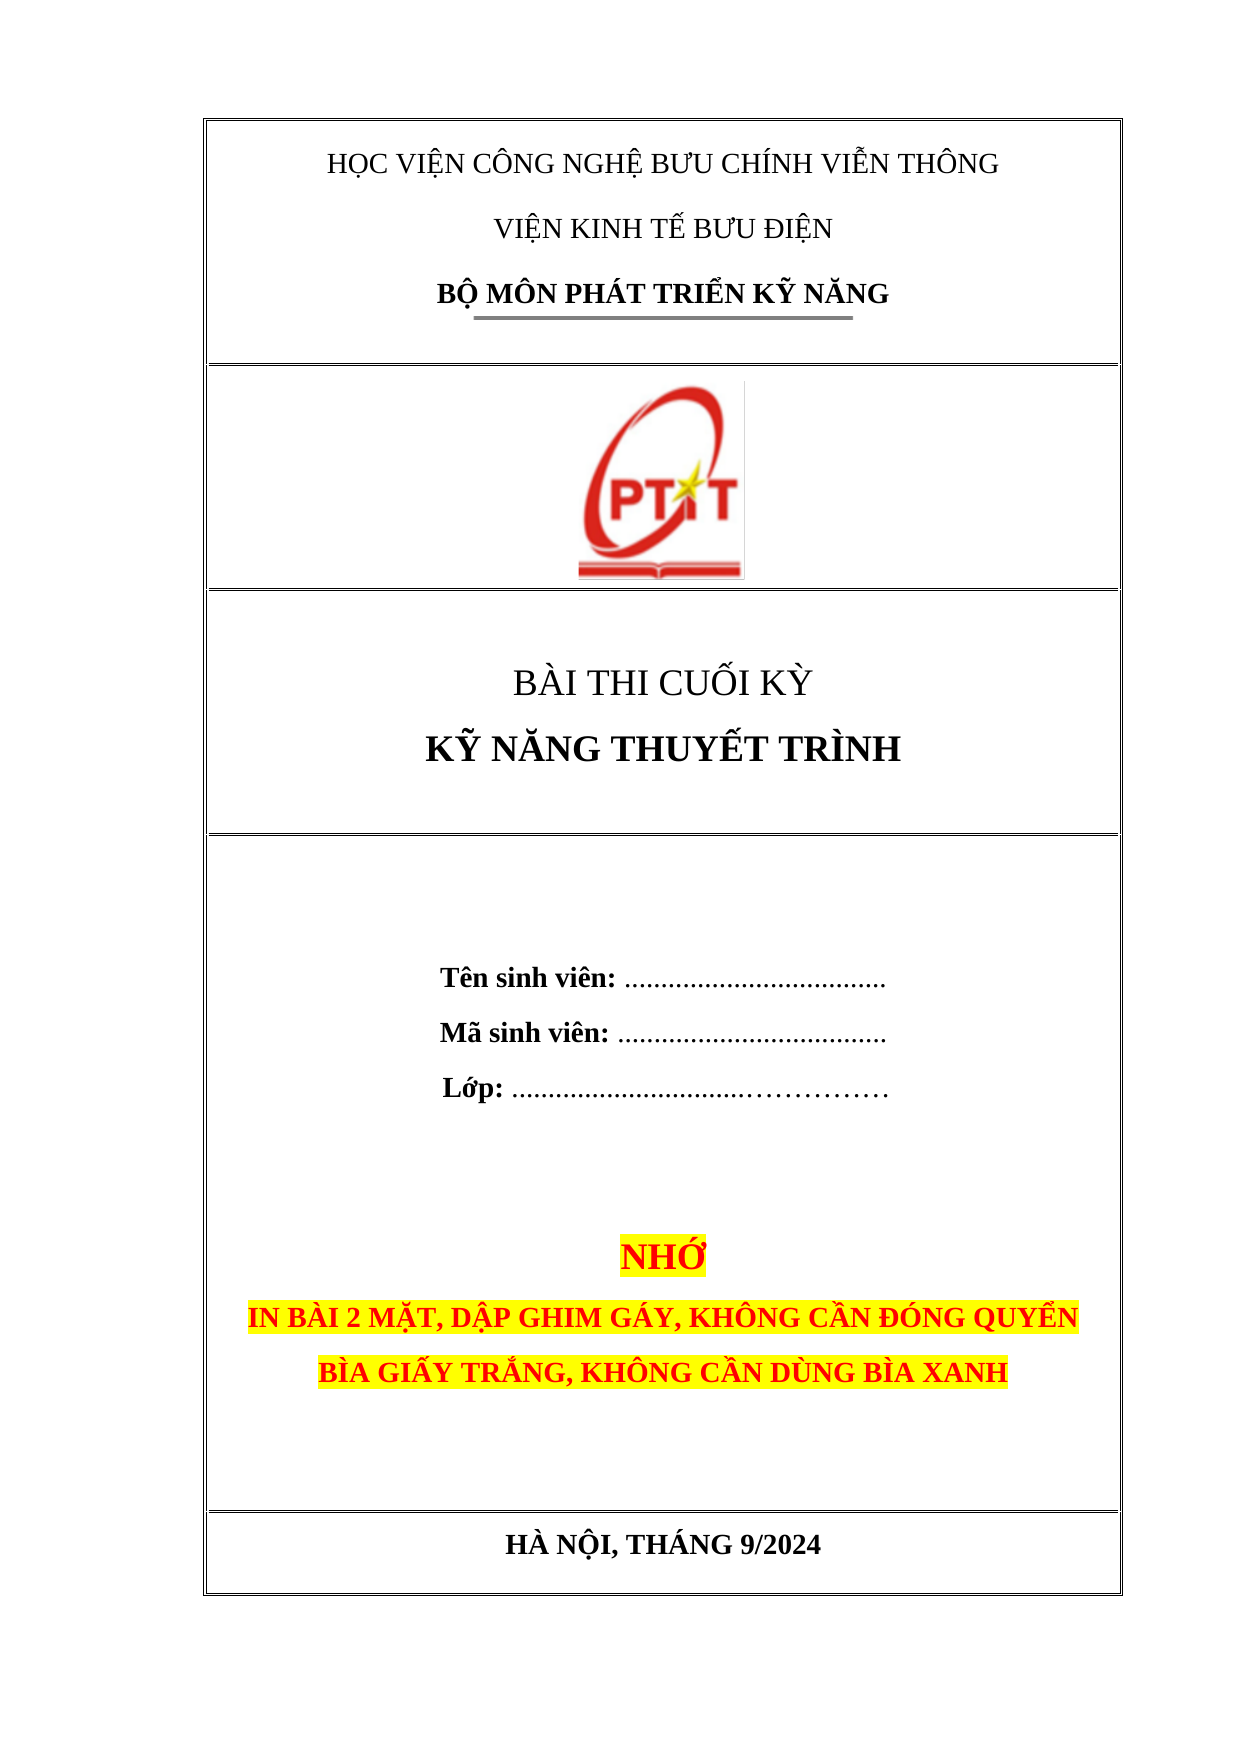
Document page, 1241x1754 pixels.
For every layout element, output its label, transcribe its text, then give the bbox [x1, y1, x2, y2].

table_cell BÀI THI CUỐI KỲ KỸ NĂNG THUYẾT TRÌNH [207, 588, 1120, 833]
table_header HỌC VIỆN CÔNG NGHỆ BƯU CHÍNH VIỄN THÔNG VIỆN KINH TẾ BƯU ĐIỆN BỘ MÔN PHÁT TRIỂN KỸ NĂNG [207, 121, 1120, 363]
picture [472, 316, 854, 320]
table_cell [205, 363, 1121, 588]
picture [578, 381, 748, 581]
table_cell HÀ NỘI, THÁNG 9/2024 [207, 1510, 1120, 1593]
table_cell Tên sinh viên: .................................... Mã sinh viên: ..................................... Lớp: ................................…………… NHỚ IN BÀI 2 MẶT, DẬP GHIM GÁY, KHÔNG CẦN ĐÓNG QUYỂN BÌA GIẤY TRẮNG, KHÔNG CẦN DÙNG BÌA XANH [205, 833, 1121, 1510]
